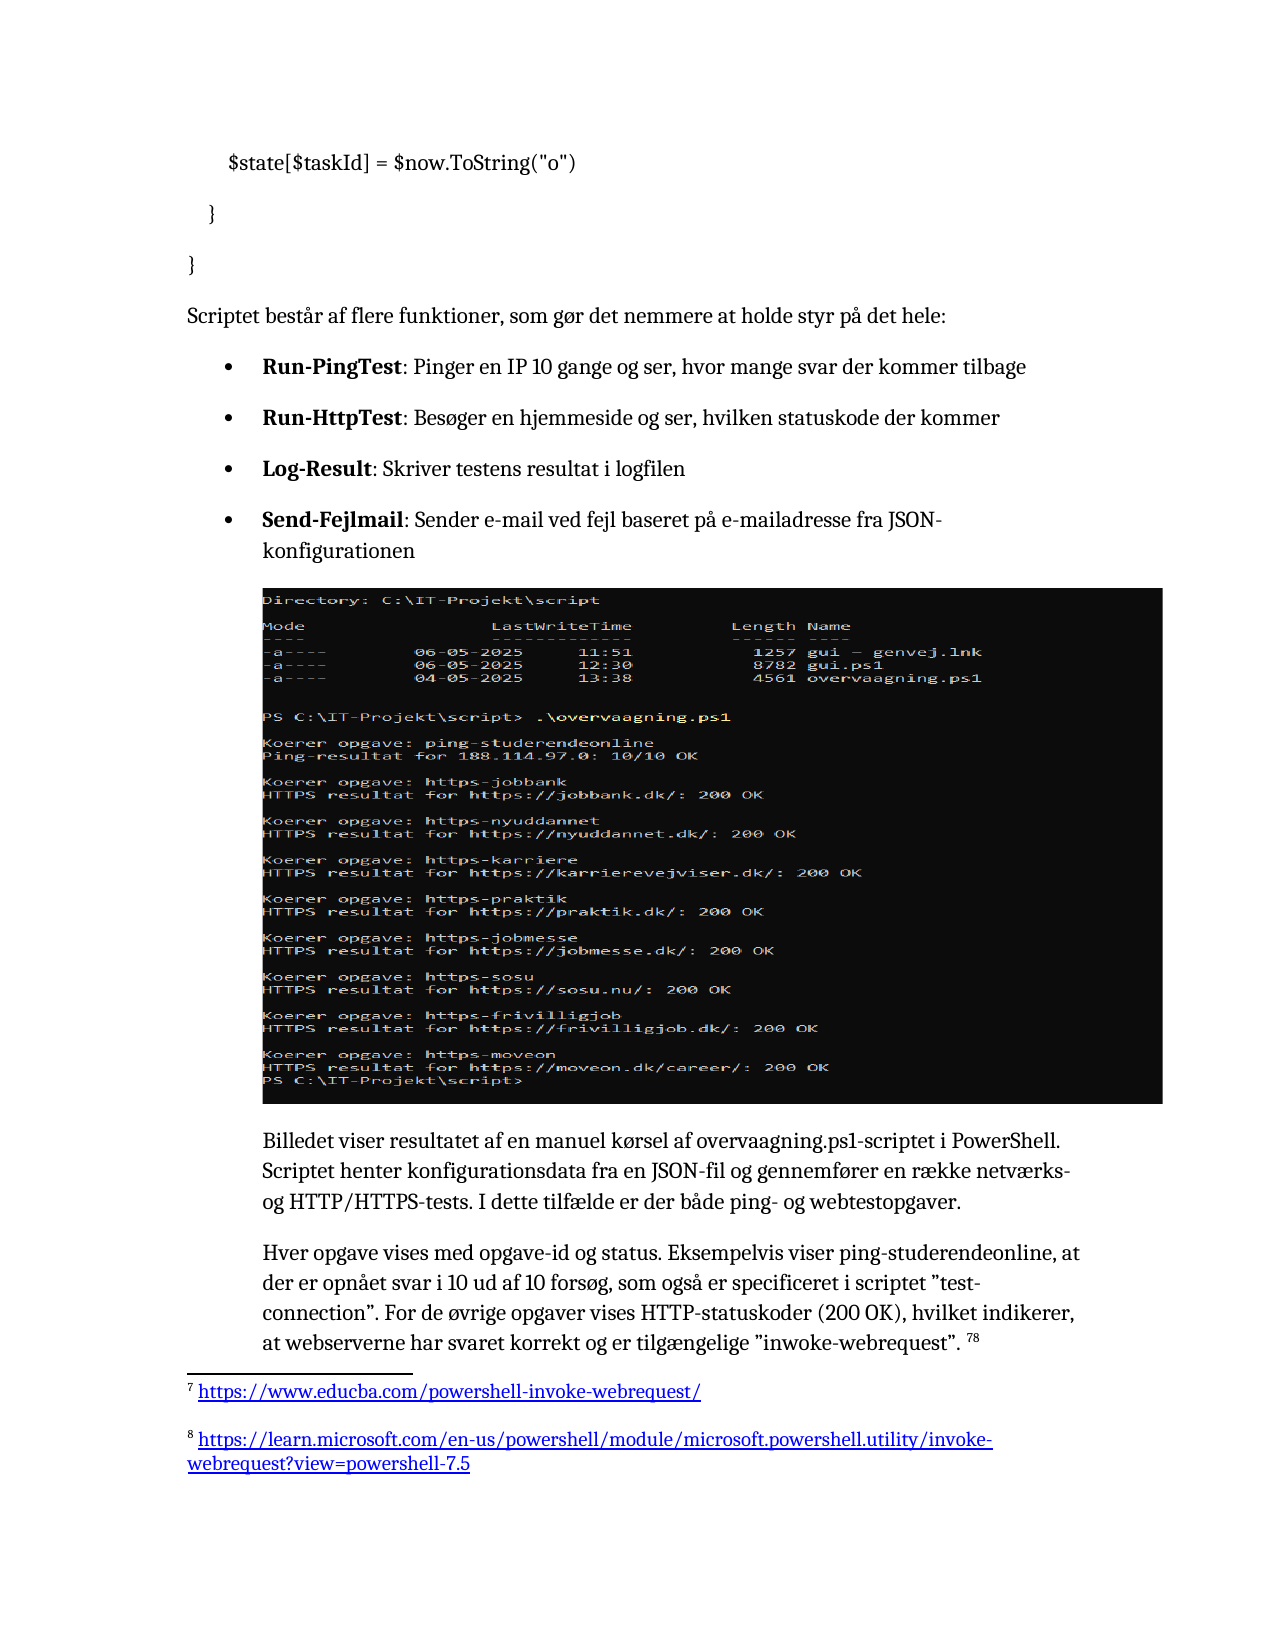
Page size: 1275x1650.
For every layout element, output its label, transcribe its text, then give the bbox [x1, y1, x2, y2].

list Run-HttpTest: Besøger en hjemmeside og ser, hvilken statuskode der kommer [225, 405, 1087, 432]
picture [262, 588, 1163, 1104]
text Hver opgave vises med opgave-id og status. Eksempelvis viser ping-studerendeonline, at der er opnået svar i 10 ud af 10 forsøg, som også er specificeret i scriptet ”test-connection”. For de øvrige opgaver vises HTTP-statuskoder (200 OK), hvilket indikerer, at webserverne har svaret korrekt og er tilgængelige ”inwoke-webrequest”. [262, 1239, 1087, 1357]
text } [187, 201, 1087, 227]
list Run-PingTest: Pinger en IP 10 gange og ser, hvor mange svar der kommer tilbage [225, 354, 1087, 381]
text $state[$taskId] = $now.ToString("o") [187, 150, 1087, 176]
text Scriptet består af flere funktioner, som gør det nemmere at holde styr på det hele: [187, 303, 1087, 329]
list Send-Fejlmail: Sender e-mail ved fejl baseret på e-mailadresse fra JSON-konfigurationen [225, 507, 1087, 564]
text } [187, 252, 1087, 278]
text Billedet viser resultatet af en manuel kørsel af overvaagning.ps1-scriptet i PowerShell. Scriptet henter konfigurationsdata fra en JSON-fil og gennemfører en række netværks- og HTTP/HTTPS-tests. I dette tilfælde er der både ping- og webtestopgaver. [262, 1128, 1087, 1215]
list Log-Result: Skriver testens resultat i logfilen [225, 456, 1087, 483]
